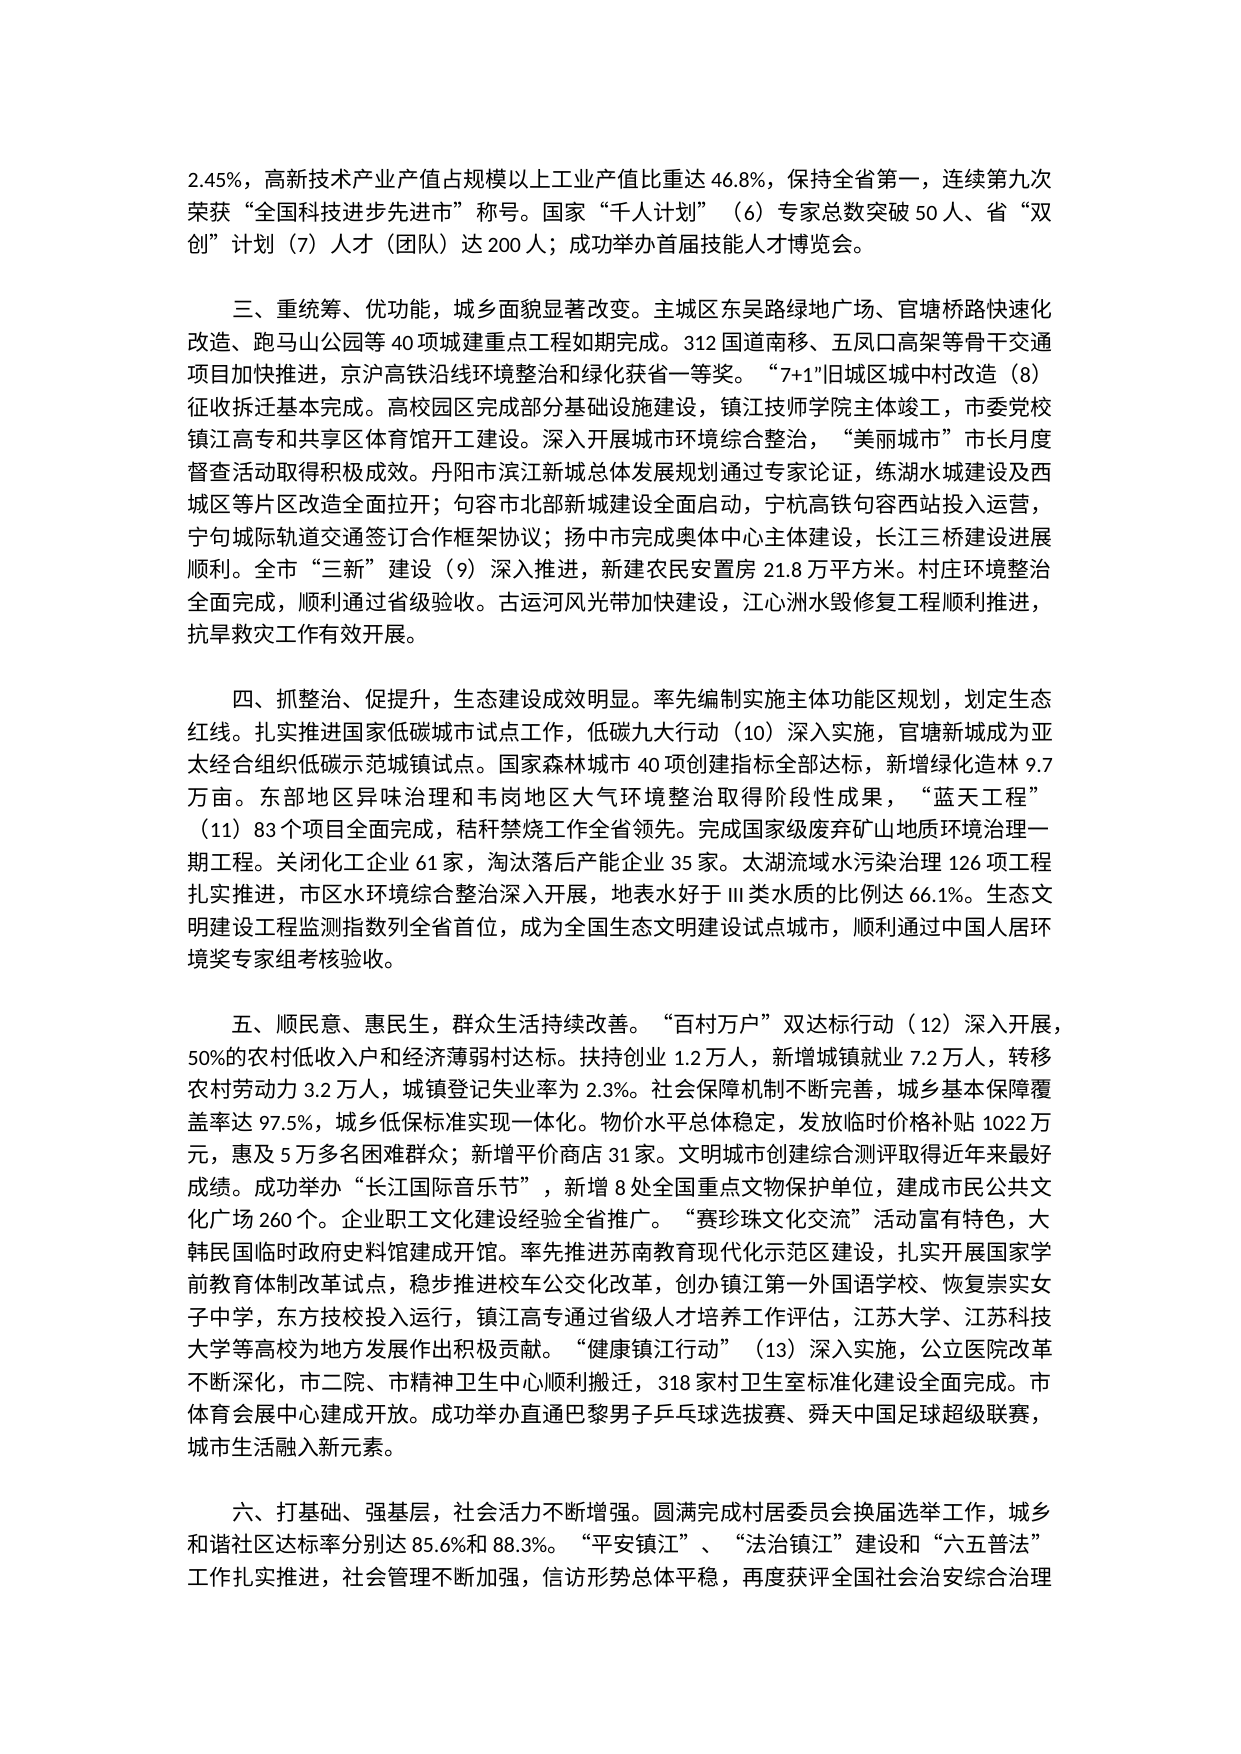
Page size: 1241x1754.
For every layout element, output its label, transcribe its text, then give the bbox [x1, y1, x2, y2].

text 四、抓整治、促提升，生态建设成效明显。率先编制实施主体功能区规划，划定生态红线。扎实推进国家低碳城市试点工作，低碳九大行动（10）深入实施，官塘新城成为亚太经合组织低碳示范城镇试点。国家森林城市40项创建指标全部达标，新增绿化造林9.7万亩。东部地区异味治理和韦岗地区大气环境整治取得阶段性成果，“蓝天工程”（11）83个项目全面完成，秸秆禁烧工作全省领先。完成国家级废弃矿山地质环境治理一期工程。关闭化工企业61家，淘汰落后产能企业35家。太湖流域水污染治理126项工程扎实推进，市区水环境综合整治深入开展，地表水好于III类水质的比例达66.1%。生态文明建设工程监测指数列全省首位，成为全国生态文明建设试点城市，顺利通过中国人居环境奖专家组考核验收。 [187, 682, 1053, 974]
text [187, 162, 1053, 259]
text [187, 1494, 1053, 1592]
text 三、重统筹、优功能，城乡面貌显著改变。主城区东吴路绿地广场、官塘桥路快速化改造、跑马山公园等40项城建重点工程如期完成。312国道南移、五凤口高架等骨干交通项目加快推进，京沪高铁沿线环境整治和绿化获省一等奖。“7+1”旧城区城中村改造（8）征收拆迁基本完成。高校园区完成部分基础设施建设，镇江技师学院主体竣工，市委党校、镇江高专和共享区体育馆开工建设。深入开展城市环境综合整治，“美丽城市”市长月度督查活动取得积极成效。丹阳市滨江新城总体发展规划通过专家论证，练湖水城建设及西城区等片区改造全面拉开；句容市北部新城建设全面启动，宁杭高铁句容西站投入运营，宁句城际轨道交通签订合作框架协议；扬中市完成奥体中心主体建设，长江三桥建设进展顺利。全市“三新”建设（9）深入推进，新建农民安置房21.8万平方米。村庄环境整治全面完成，顺利通过省级验收。古运河风光带加快建设，江心洲水毁修复工程顺利推进，抗旱救灾工作有效开展。 [187, 292, 1053, 649]
text 五、顺民意、惠民生，群众生活持续改善。“百村万户”双达标行动（12）深入开展，50%的农村低收入户和经济薄弱村达标。扶持创业1.2万人，新增城镇就业7.2万人，转移农村劳动力3.2万人，城镇登记失业率为2.3%。社会保障机制不断完善，城乡基本保障覆盖率达97.5%，城乡低保标准实现一体化。物价水平总体稳定，发放临时价格补贴1022万元，惠及5万多名困难群众；新增平价商店31家。文明城市创建综合测评取得近年来最好成绩。成功举办“长江国际音乐节”，新增8处全国重点文物保护单位，建成市民公共文化广场260个。企业职工文化建设经验全省推广。“赛珍珠文化交流”活动富有特色，大韩民国临时政府史料馆建成开馆。率先推进苏南教育现代化示范区建设，扎实开展国家学前教育体制改革试点，稳步推进校车公交化改革，创办镇江第一外国语学校、恢复崇实女子中学，东方技校投入运行，镇江高专通过省级人才培养工作评估，江苏大学、江苏科技大学等高校为地方发展作出积极贡献。“健康镇江行动”（13）深入实施，公立医院改革不断深化，市二院、市精神卫生中心顺利搬迁，318家村卫生室标准化建设全面完成。市体育会展中心建成开放。成功举办直通巴黎男子乒乓球选拔赛、舜天中国足球超级联赛，城市生活融入新元素。 [187, 1007, 1053, 1462]
